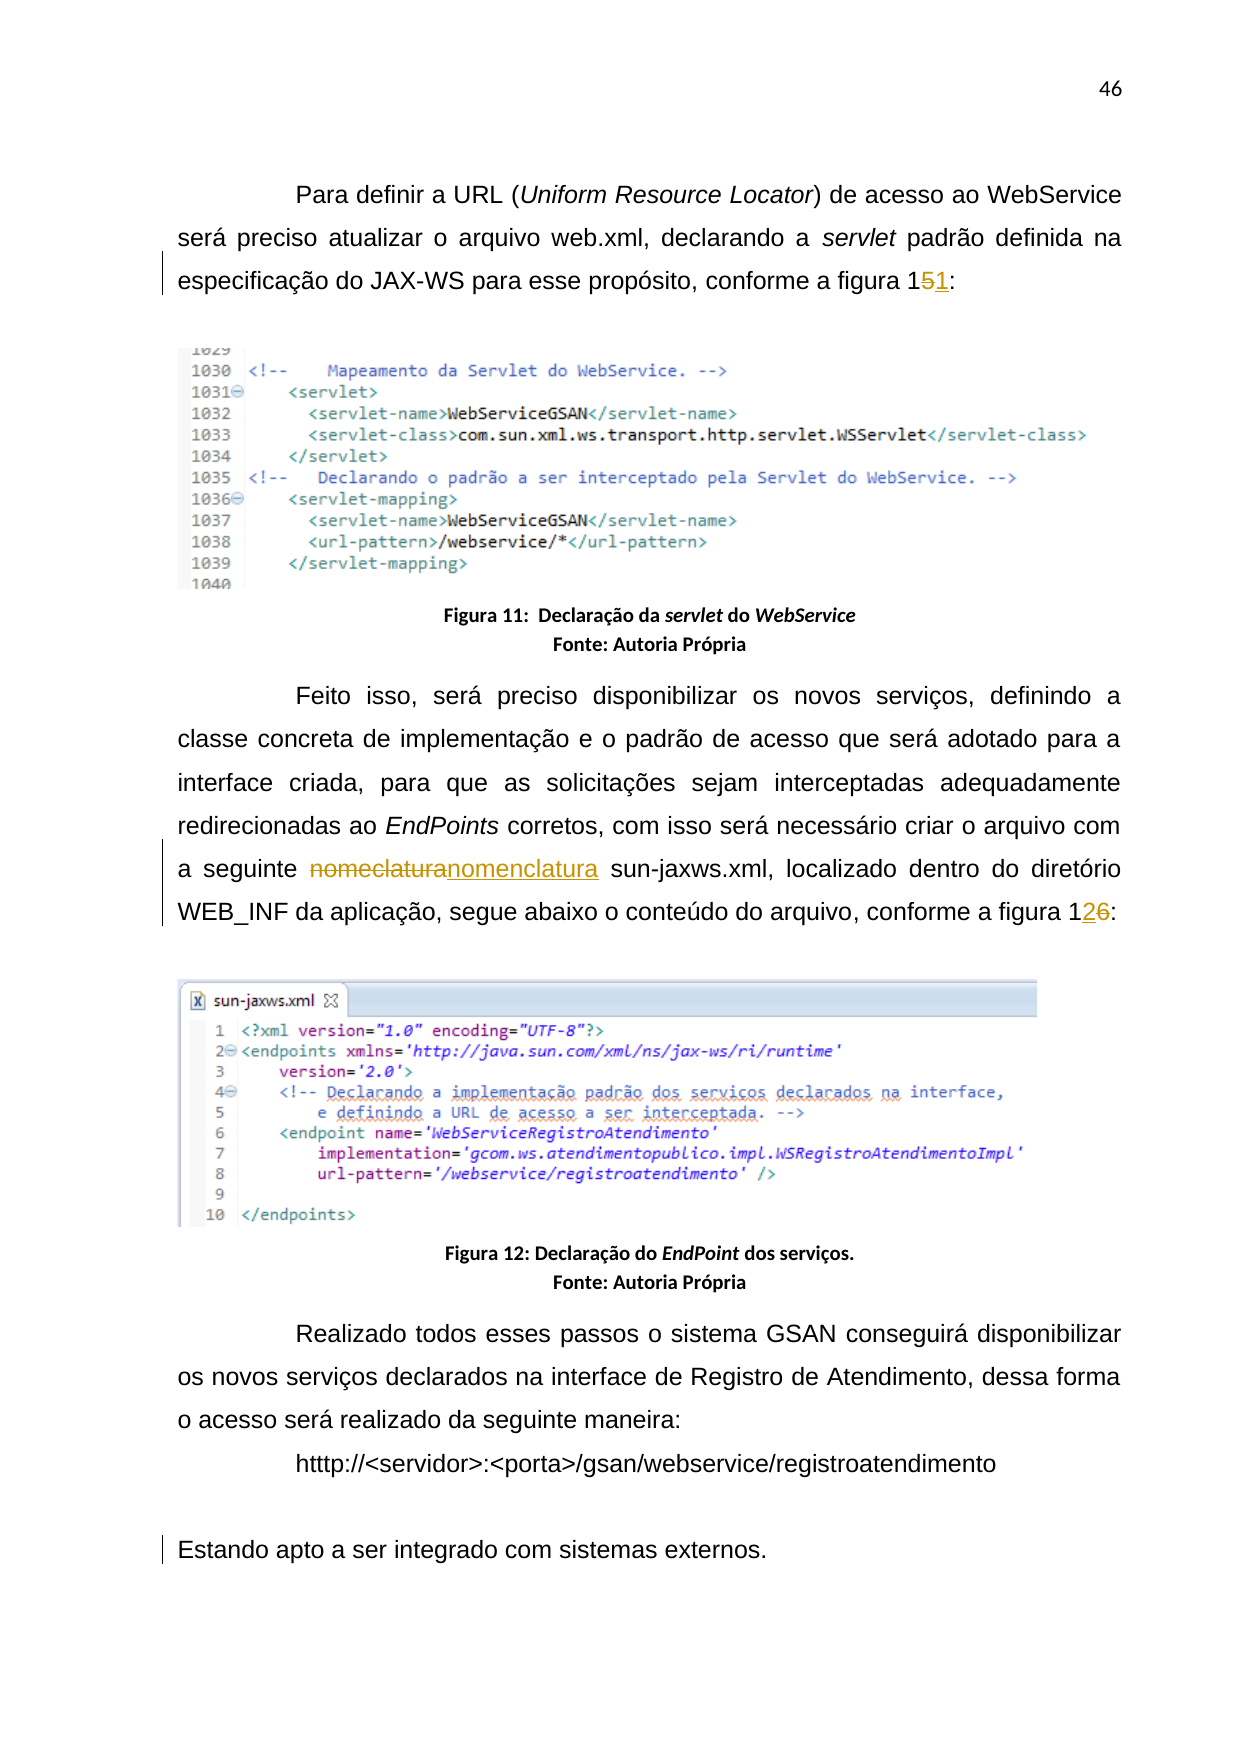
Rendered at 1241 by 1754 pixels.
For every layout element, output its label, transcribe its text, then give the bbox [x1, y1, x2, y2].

picture [177, 348, 1121, 589]
picture [177, 979, 1038, 1227]
text Realizado todos esses passos o sistema GSAN conseguirá disponibilizar os novos serviços declarados na interface de Registro de Atendimento, dessa forma o acesso será realizado da seguinte maneira: [177, 1319, 1122, 1434]
text htttp://<servidor>:<porta>/gsan/webservice/registroatendimento [177, 1448, 1122, 1477]
text Estando apto a ser integrado com sistemas externos. [177, 1535, 1122, 1563]
text Figura 11: Declaração da servlet do WebService Fonte: Autoria Própria [177, 602, 1122, 657]
text Figura 12: Declaração do EndPoint dos serviços. Fonte: Autoria Própria [177, 1240, 1122, 1294]
text Para definir a URL (Uniform Resource Locator) de acesso ao WebService será preciso atualizar o arquivo web.xml, declarando a servlet padrão definida na especificação do JAX-WS para esse propósito, conforme a figura 1: [177, 179, 1122, 294]
text Feito isso, será preciso disponibilizar os novos serviços, definindo a classe concreta de implementação e o padrão de acesso que será adotado para a interface criada, para que as solicitações sejam interceptadas adequadamente redirecionadas ao EndPoints corretos, com isso será necessário criar o arquivo com a seguinte sun-jaxws.xml, localizado dentro do diretório WEB_INF da aplicação, segue abaixo o conteúdo do arquivo, conforme a figura 1: [177, 681, 1122, 926]
